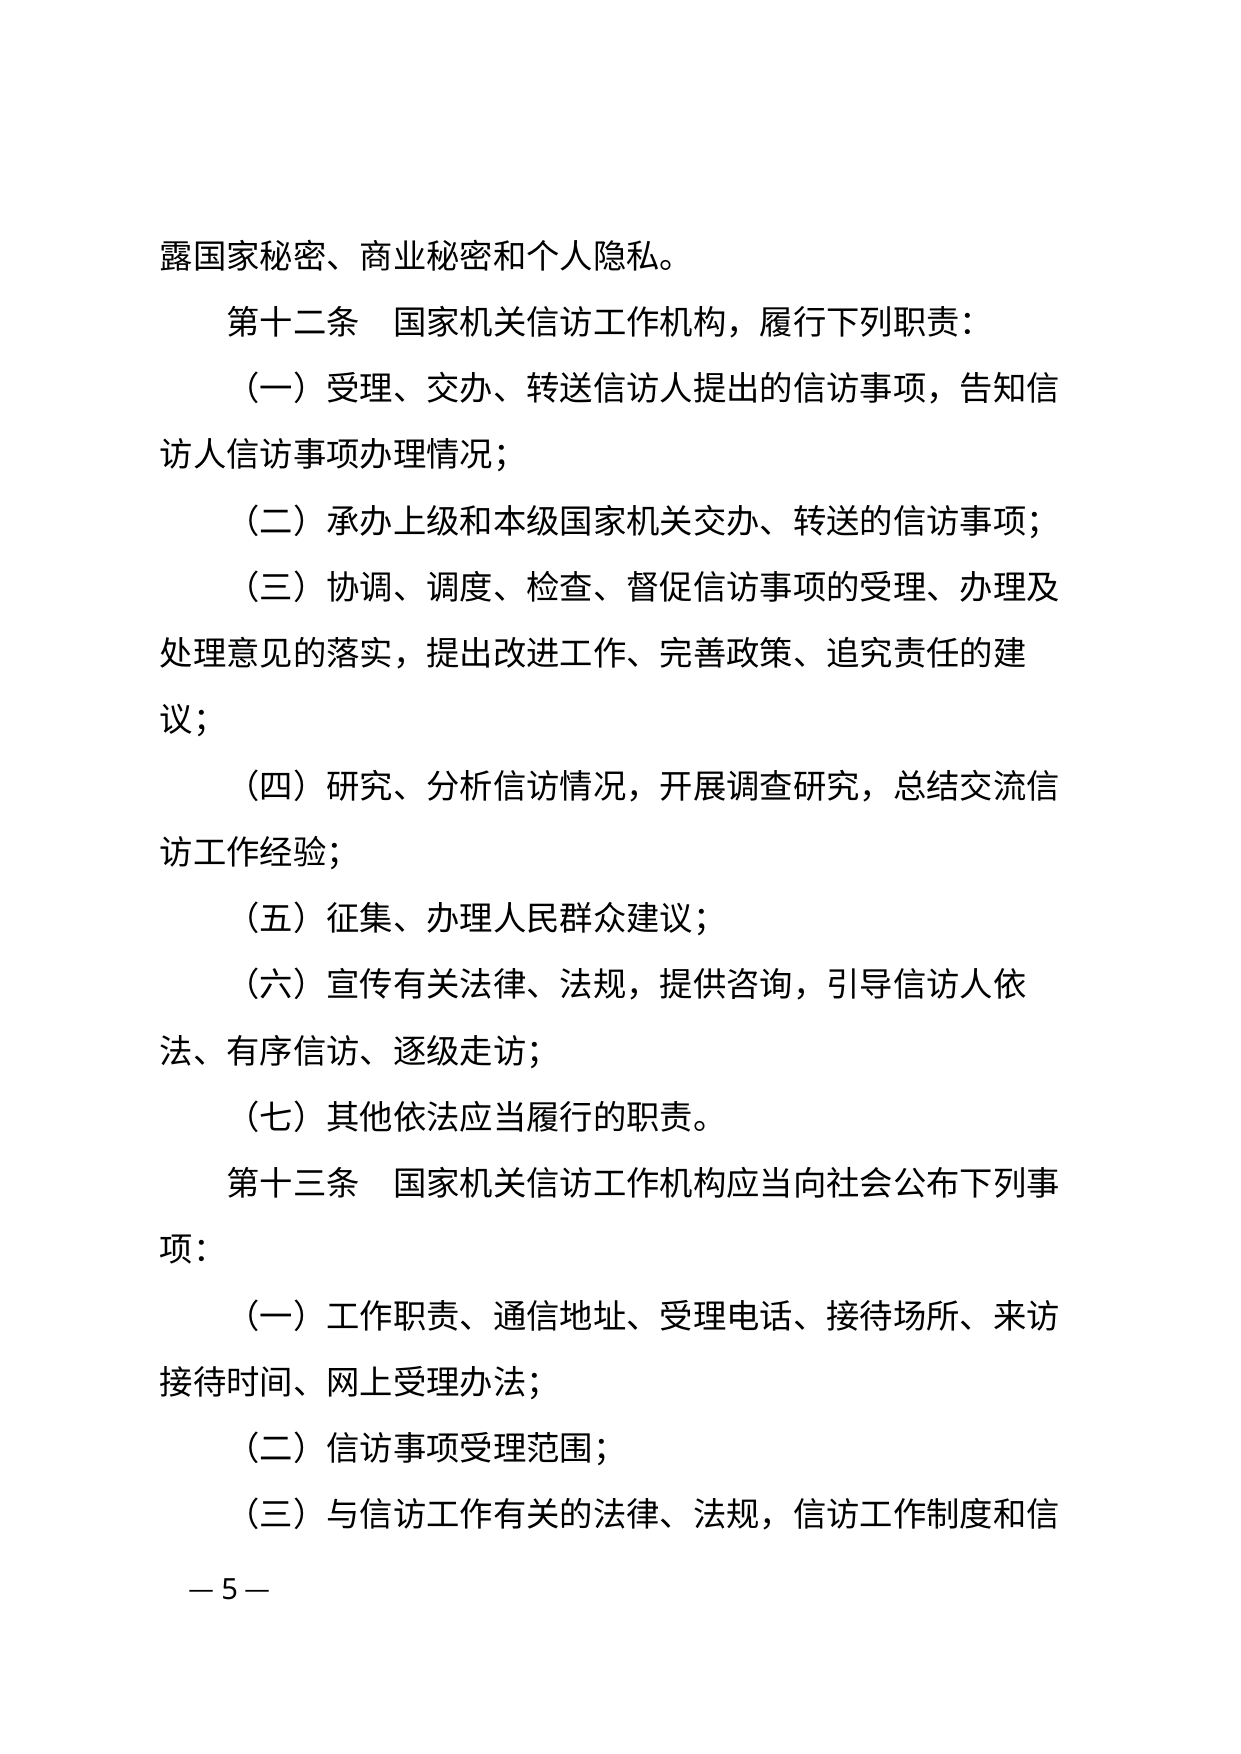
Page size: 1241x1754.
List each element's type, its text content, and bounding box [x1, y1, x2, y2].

text （六）宣传有关法律、法规，提供咨询，引导信访人依法、有序信访、逐级走访； [159, 949, 1081, 1082]
text （二）承办上级和本级国家机关交办、转送的信访事项； [159, 485, 1081, 552]
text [159, 220, 1081, 287]
text （一）受理、交办、转送信访人提出的信访事项，告知信访人信访事项办理情况； [159, 353, 1081, 485]
text 第十三条 国家机关信访工作机构应当向社会公布下列事项： [159, 1148, 1081, 1280]
text （五）征集、办理人民群众建议； [159, 883, 1081, 949]
text （四）研究、分析信访情况，开展调查研究，总结交流信访工作经验； [159, 750, 1081, 883]
text （三）协调、调度、检查、督促信访事项的受理、办理及处理意见的落实，提出改进工作、完善政策、追究责任的建议； [159, 552, 1081, 750]
text （七）其他依法应当履行的职责。 [159, 1082, 1081, 1148]
text 第十二条 国家机关信访工作机构，履行下列职责： [159, 287, 1081, 353]
text （一）工作职责、通信地址、受理电话、接待场所、来访接待时间、网上受理办法； [159, 1280, 1081, 1413]
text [159, 1479, 1081, 1545]
text （二）信访事项受理范围； [159, 1413, 1081, 1479]
